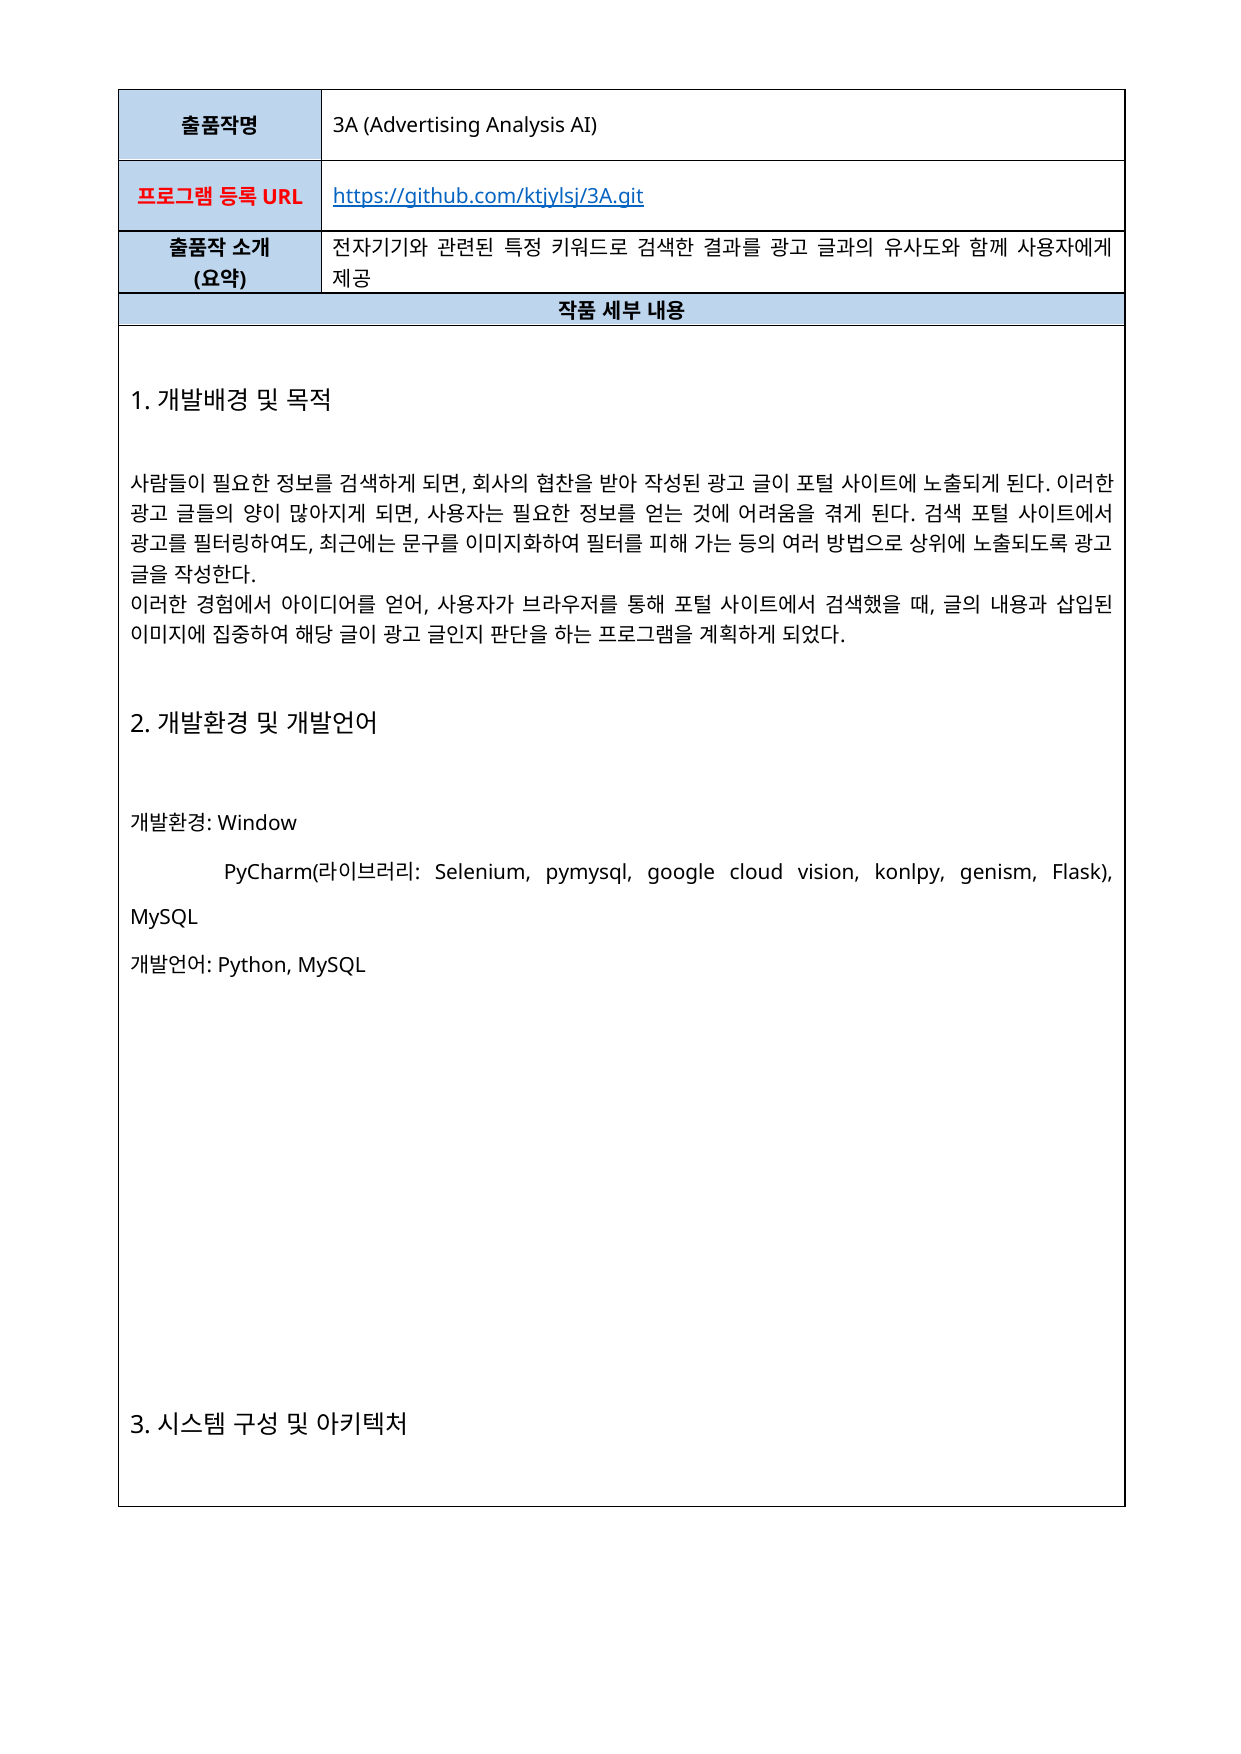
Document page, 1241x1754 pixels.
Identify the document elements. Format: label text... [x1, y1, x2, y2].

table_cell 전자기기와 관련된 특정 키워드로 검색한 결과를 광고 글과의 유사도와 함께 사용자에게 제공 [371, 232, 1124, 292]
table_header 3A (Advertising Analysis AI) [322, 90, 1124, 159]
table_cell 출품작 소개 (요약) [119, 232, 321, 292]
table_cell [119, 326, 1124, 1506]
table_cell https://github.com/ktjylsj/3A.git [322, 161, 1124, 230]
table_cell 프로그램 등록URL [119, 161, 321, 230]
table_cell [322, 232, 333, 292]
table_header 출품작명 [119, 90, 321, 159]
table_cell 작품 세부 내용 [119, 294, 1124, 324]
